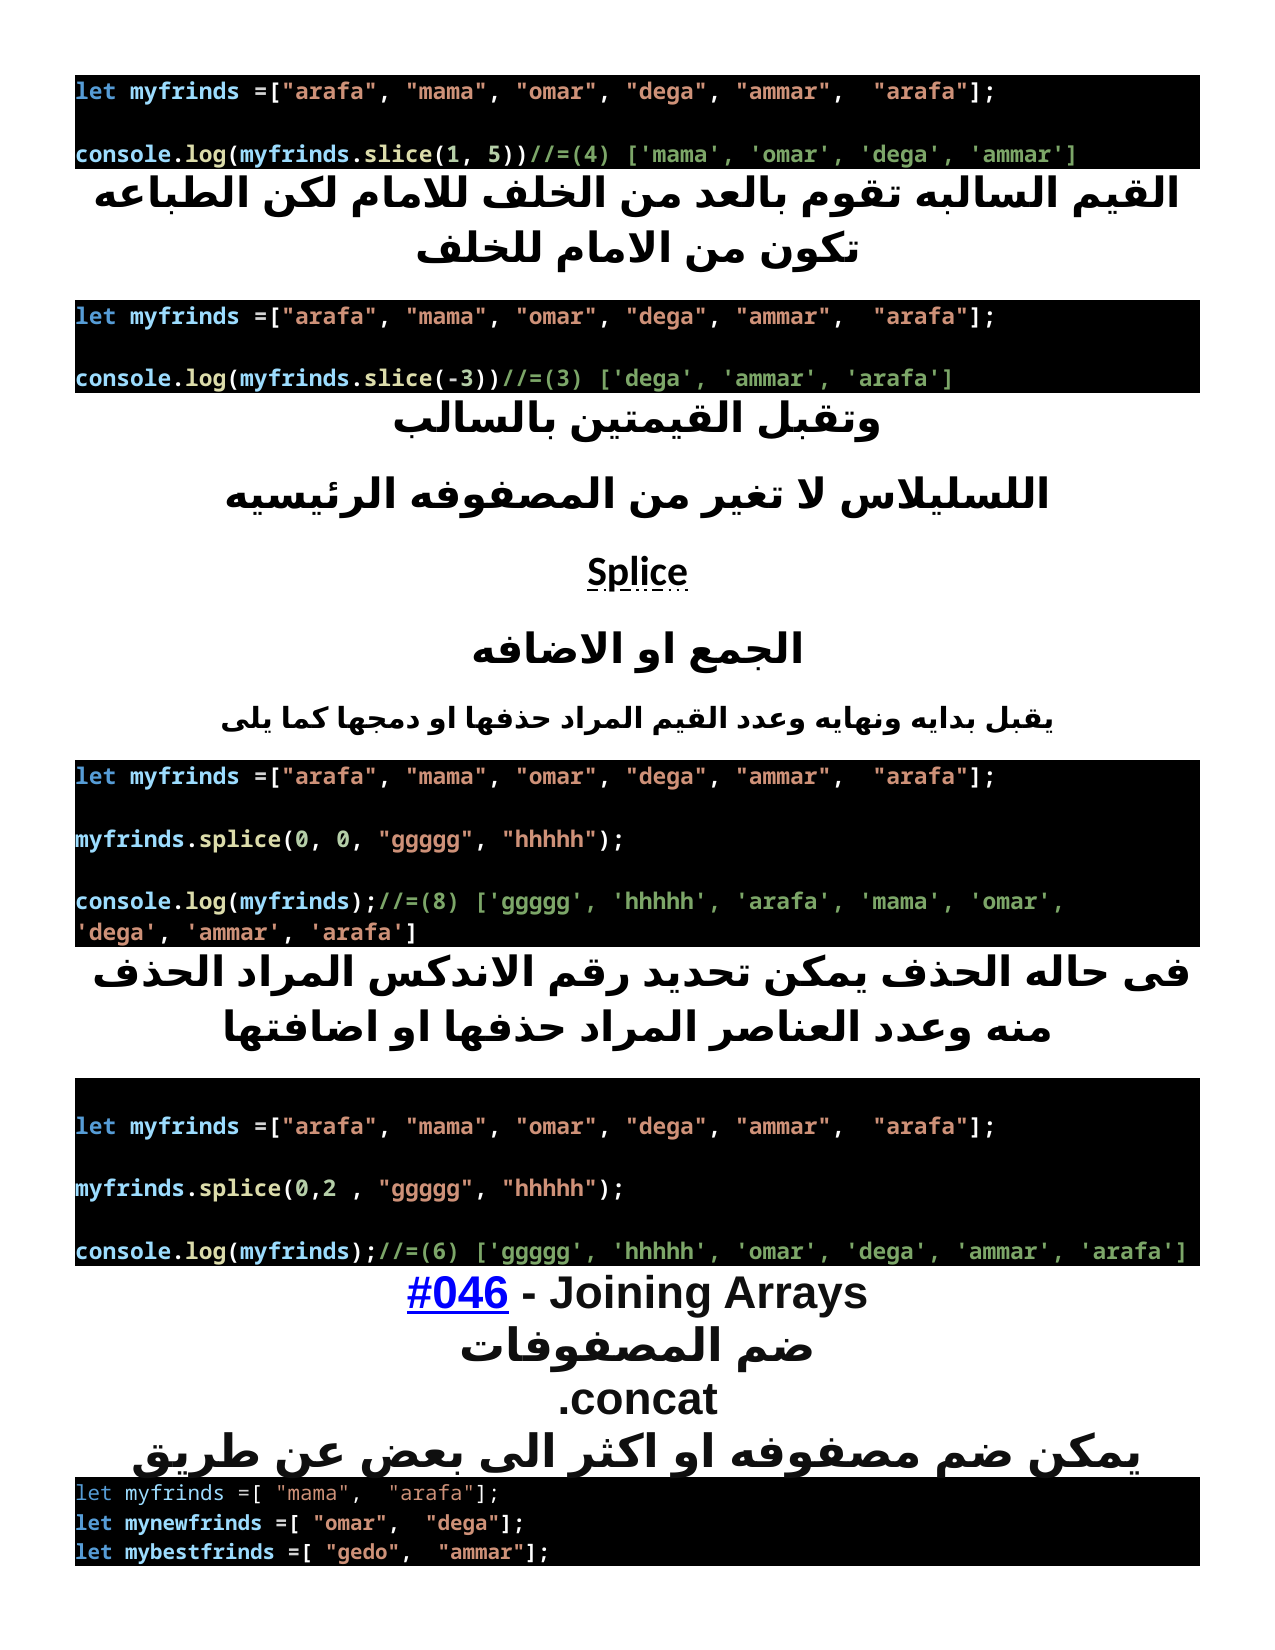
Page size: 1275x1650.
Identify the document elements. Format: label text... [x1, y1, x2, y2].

text Splice [75, 545, 1200, 596]
text let myfrinds =["arafa", "mama", "omar", "dega", "ammar", "arafa"]; [75, 75, 1200, 106]
text let myfrinds =["arafa", "mama", "omar", "dega", "ammar", "arafa"]; [75, 760, 1200, 791]
text let myfrinds =["arafa", "mama", "omar", "dega", "ammar", "arafa"]; [75, 300, 1200, 331]
text وتقبل القيمتين بالسالب [75, 393, 1200, 441]
text القيم السالبه تقوم بالعد من الخلف للامام لكن الطباعه تكون من الامام للخلف [75, 169, 1200, 272]
text console.log(myfrinds.slice(-3))//=(3) ['dega', 'ammar', 'arafa'] [75, 362, 1200, 393]
text فى حاله الحذف يمكن تحديد رقم الاندكس المراد الحذف منه وعدد العناصر المراد حذفها او اضافتها [75, 947, 1200, 1051]
text console.log(myfrinds.slice(1, 5))//=(4) ['mama', 'omar', 'dega', 'ammar'] [75, 137, 1200, 169]
text 'dega', 'ammar', 'arafa'] [75, 916, 1200, 947]
text myfrinds.splice(0, 0, "ggggg", "hhhhh"); [75, 822, 1200, 854]
subtitle .concat [75, 1371, 1200, 1424]
text يقبل بدايه ونهايه وعدد القيم المراد حذفها او دمجها كما يلى [75, 701, 1200, 734]
subtitle يمكن ضم مصفوفه او اكثر الى بعض عن طريق [75, 1424, 1200, 1477]
text myfrinds.splice(0,2 , "ggggg", "hhhhh"); [75, 1172, 1200, 1203]
text console.log(myfrinds);//=(6) ['ggggg', 'hhhhh', 'omar', 'dega', 'ammar', 'arafa'] [75, 1235, 1200, 1266]
text الجمع او الاضافه [75, 625, 1200, 673]
subtitle #046 - Joining Arrays [75, 1266, 1200, 1319]
text console.log(myfrinds);//=(8) ['ggggg', 'hhhhh', 'arafa', 'mama', 'omar', [75, 885, 1200, 916]
subtitle ضم المصفوفات [75, 1319, 1200, 1371]
text let mybestfrinds =[ "gedo", "ammar"]; [75, 1536, 1200, 1566]
text let myfrinds =["arafa", "mama", "omar", "dega", "ammar", "arafa"]; [75, 1110, 1200, 1141]
text اللسليلاس لا تغير من المصفوفه الرئيسيه [75, 469, 1200, 517]
text let myfrinds =[ "mama", "arafa"]; [75, 1477, 1200, 1507]
text let mynewfrinds =[ "omar", "dega"]; [75, 1507, 1200, 1536]
